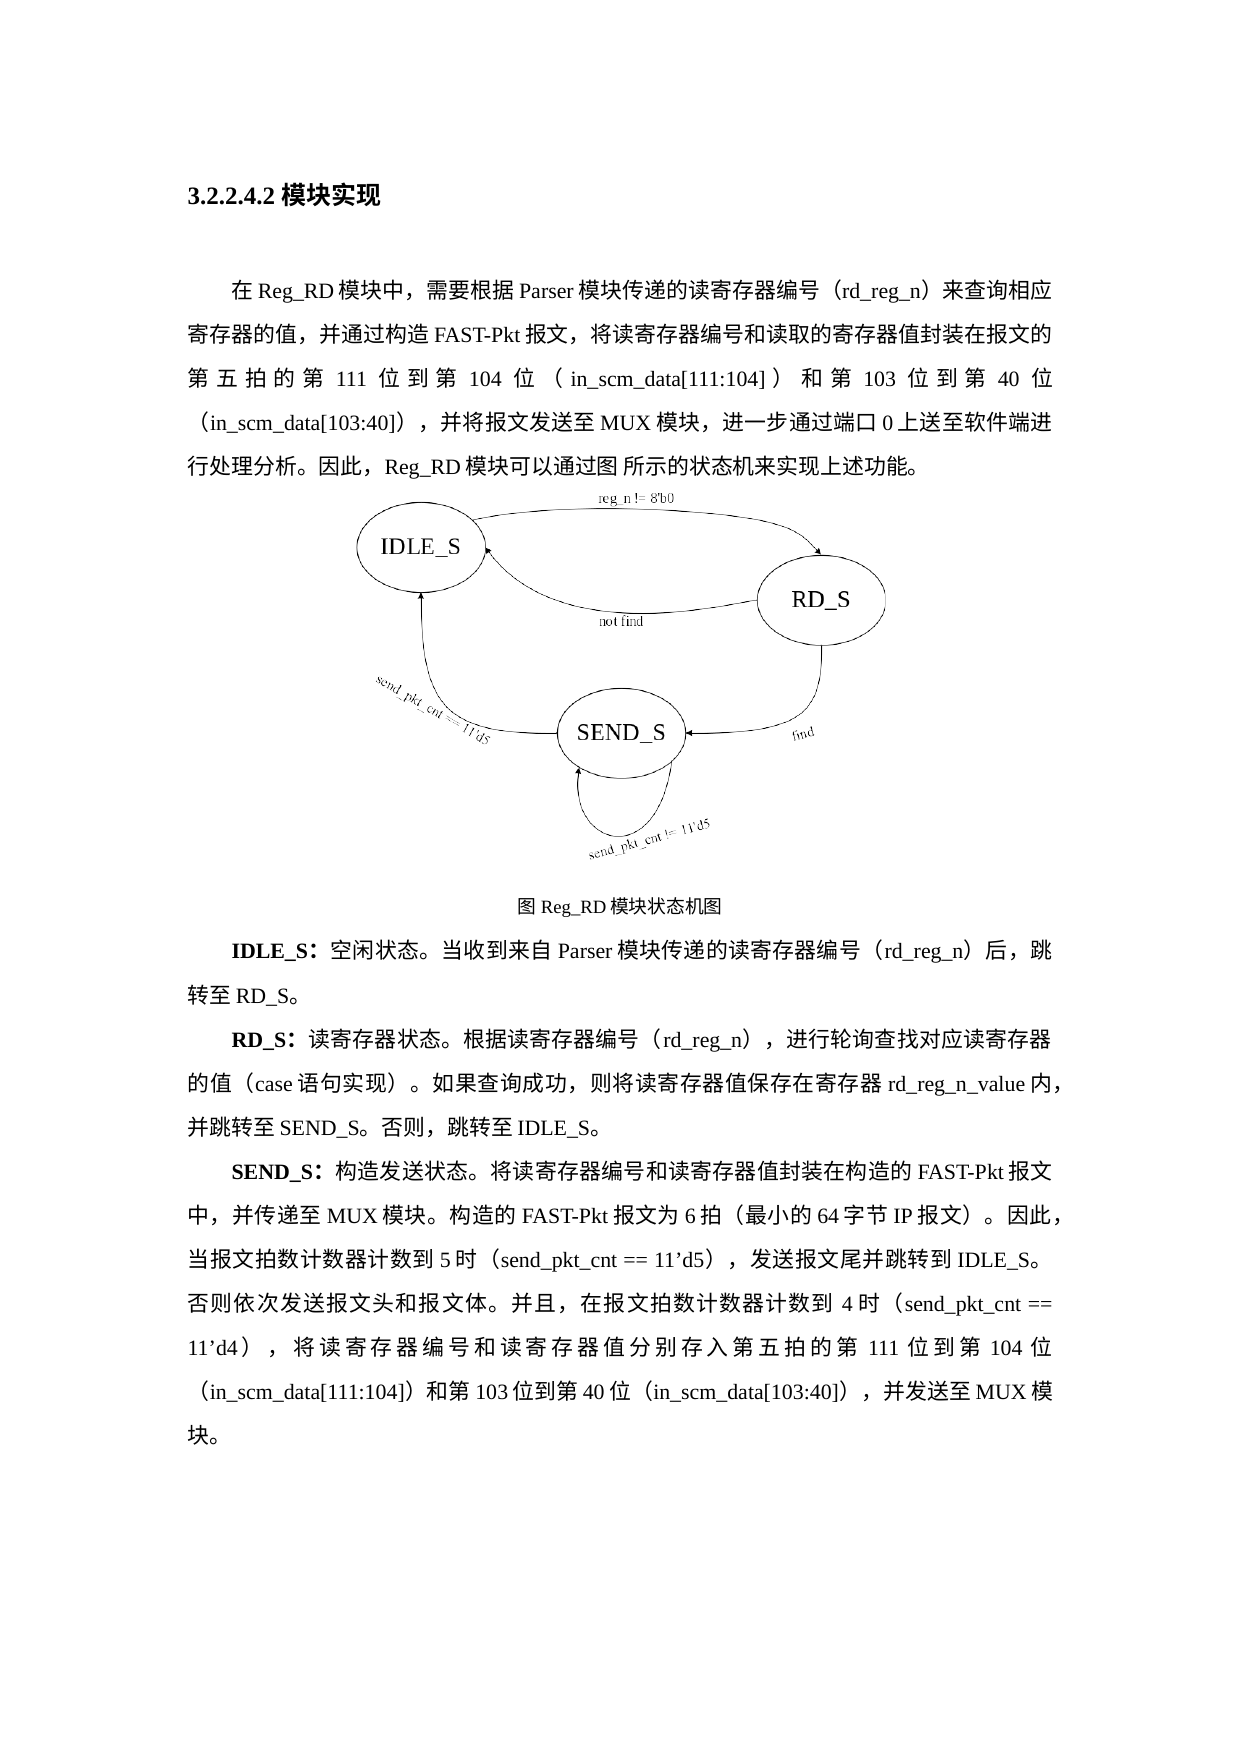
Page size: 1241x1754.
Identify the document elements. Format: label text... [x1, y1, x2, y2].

text SEND_S：构造发送状态。将读寄存器编号和读寄存器值封装在构造的FAST-Pkt报文中，并传递至MUX模块。构造的FAST-Pkt报文为6拍（最小的64字节IP报文）。因此，当报文拍数计数器计数到5时（send_pkt_cnt == 11’d5），发送报文尾并跳转到IDLE_S。否则依次发送报文头和报文体。并且，在报文拍数计数器计数到4时（send_pkt_cnt == 11’d4），将读寄存器编号和读寄存器值分别存入第五拍的第111位到第104位（in_scm_data[111:104]）和第103位到第40位（in_scm_data[103:40]），并发送至MUX模块。 [187, 1148, 1053, 1456]
text RD_S：读寄存器状态。根据读寄存器编号（rd_reg_n），进行轮询查找对应读寄存器的值（case语句实现）。如果查询成功，则将读寄存器值保存在寄存器rd_reg_n_value内，并跳转至SEND_S。否则，跳转至IDLE_S。 [187, 1016, 1053, 1148]
text IDLE_S：空闲状态。当收到来自Parser模块传递的读寄存器编号（rd_reg_n）后，跳转至RD_S。 [187, 927, 1053, 1016]
subtitle 3.2.2.4.2 模块实现 [187, 172, 1053, 216]
text 在Reg_RD模块中，需要根据Parser模块传递的读寄存器编号（rd_reg_n）来查询相应寄存器的值，并通过构造FAST-Pkt报文，将读寄存器编号和读取的寄存器值封装在报文的第五拍的第111位到第104位（in_scm_data[111:104]）和第103位到第40位（in_scm_data[103:40]），并将报文发送至MUX模块，进一步通过端口0上送至软件端进行处理分析。因此，Reg_RD模块可以通过图 所示的状态机来实现上述功能。 [187, 266, 1053, 487]
text 图 Reg_RD模块状态机图 [187, 883, 1053, 927]
